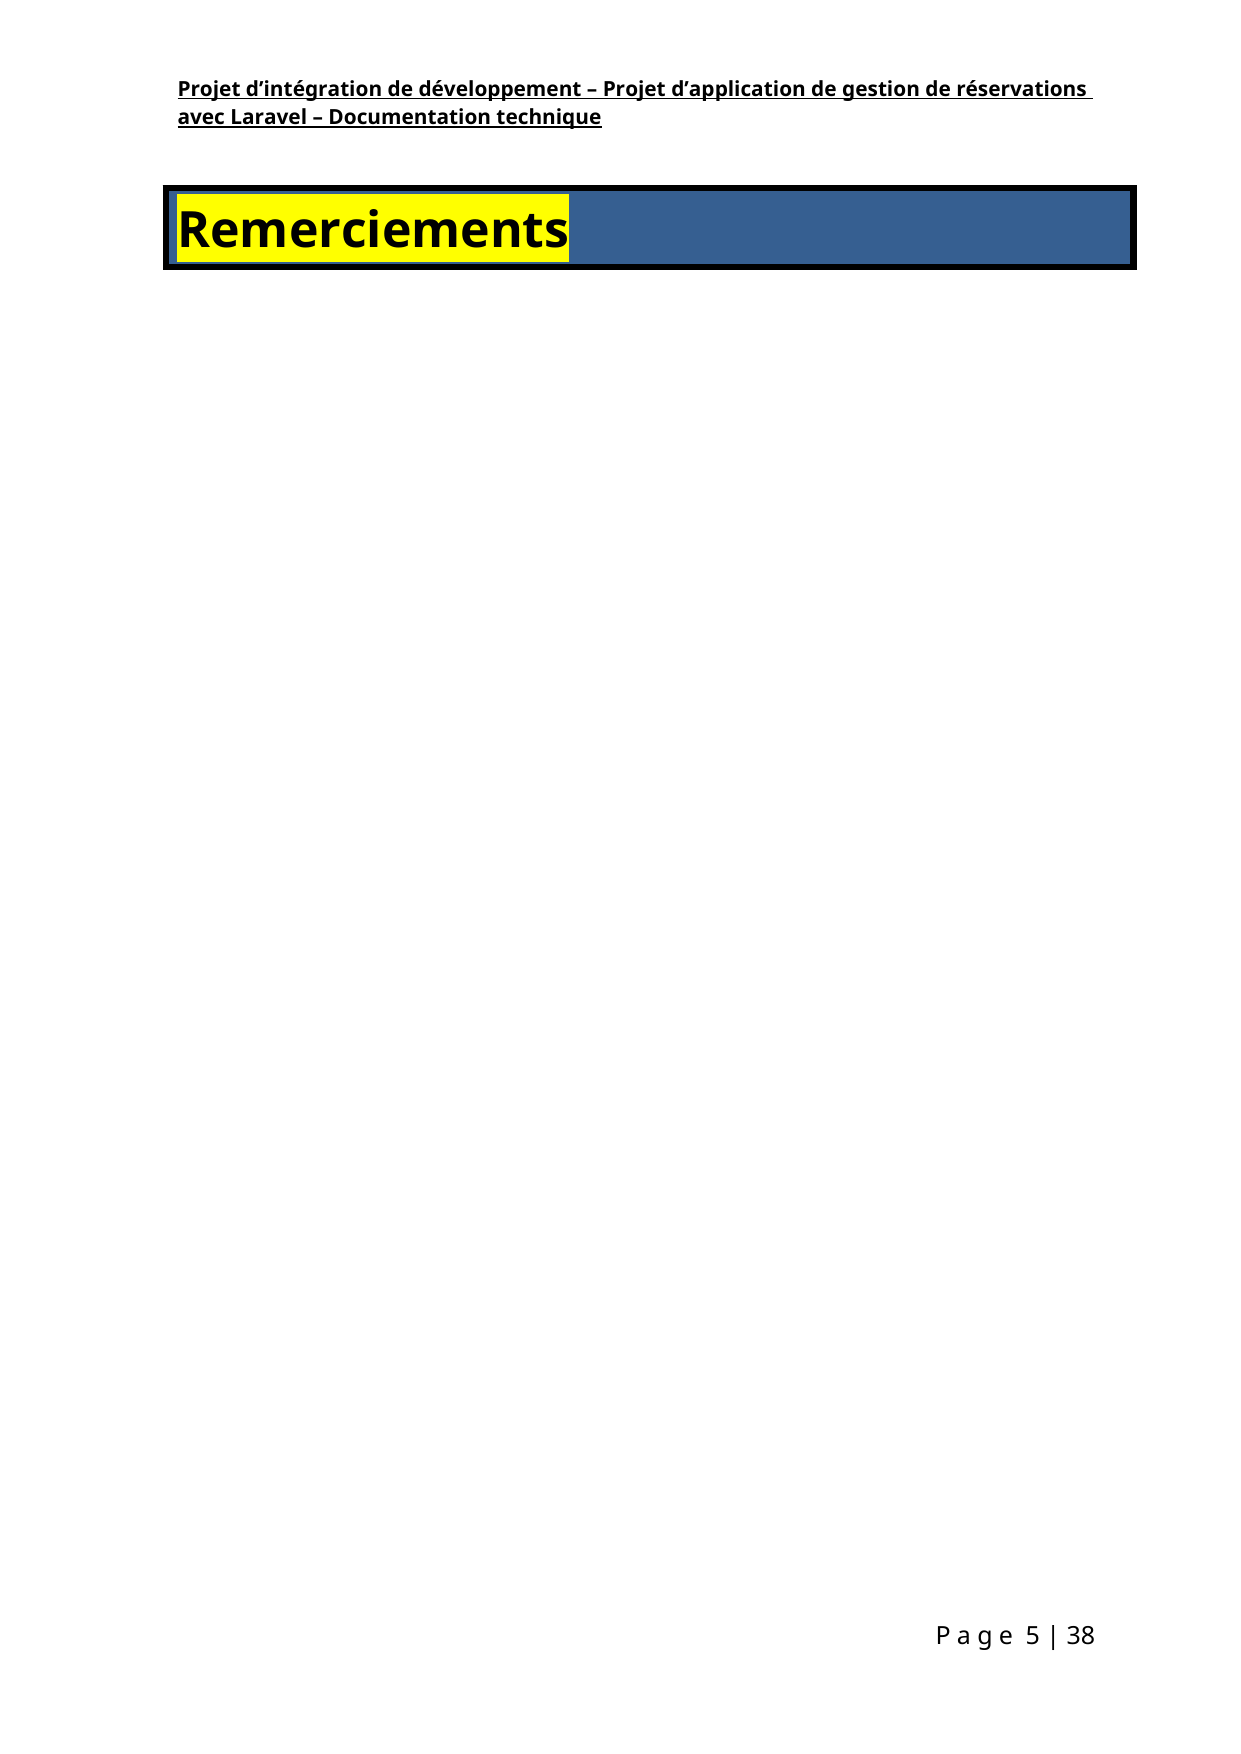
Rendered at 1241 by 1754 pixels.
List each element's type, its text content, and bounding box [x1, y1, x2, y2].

subtitle Remerciements [169, 191, 1130, 264]
